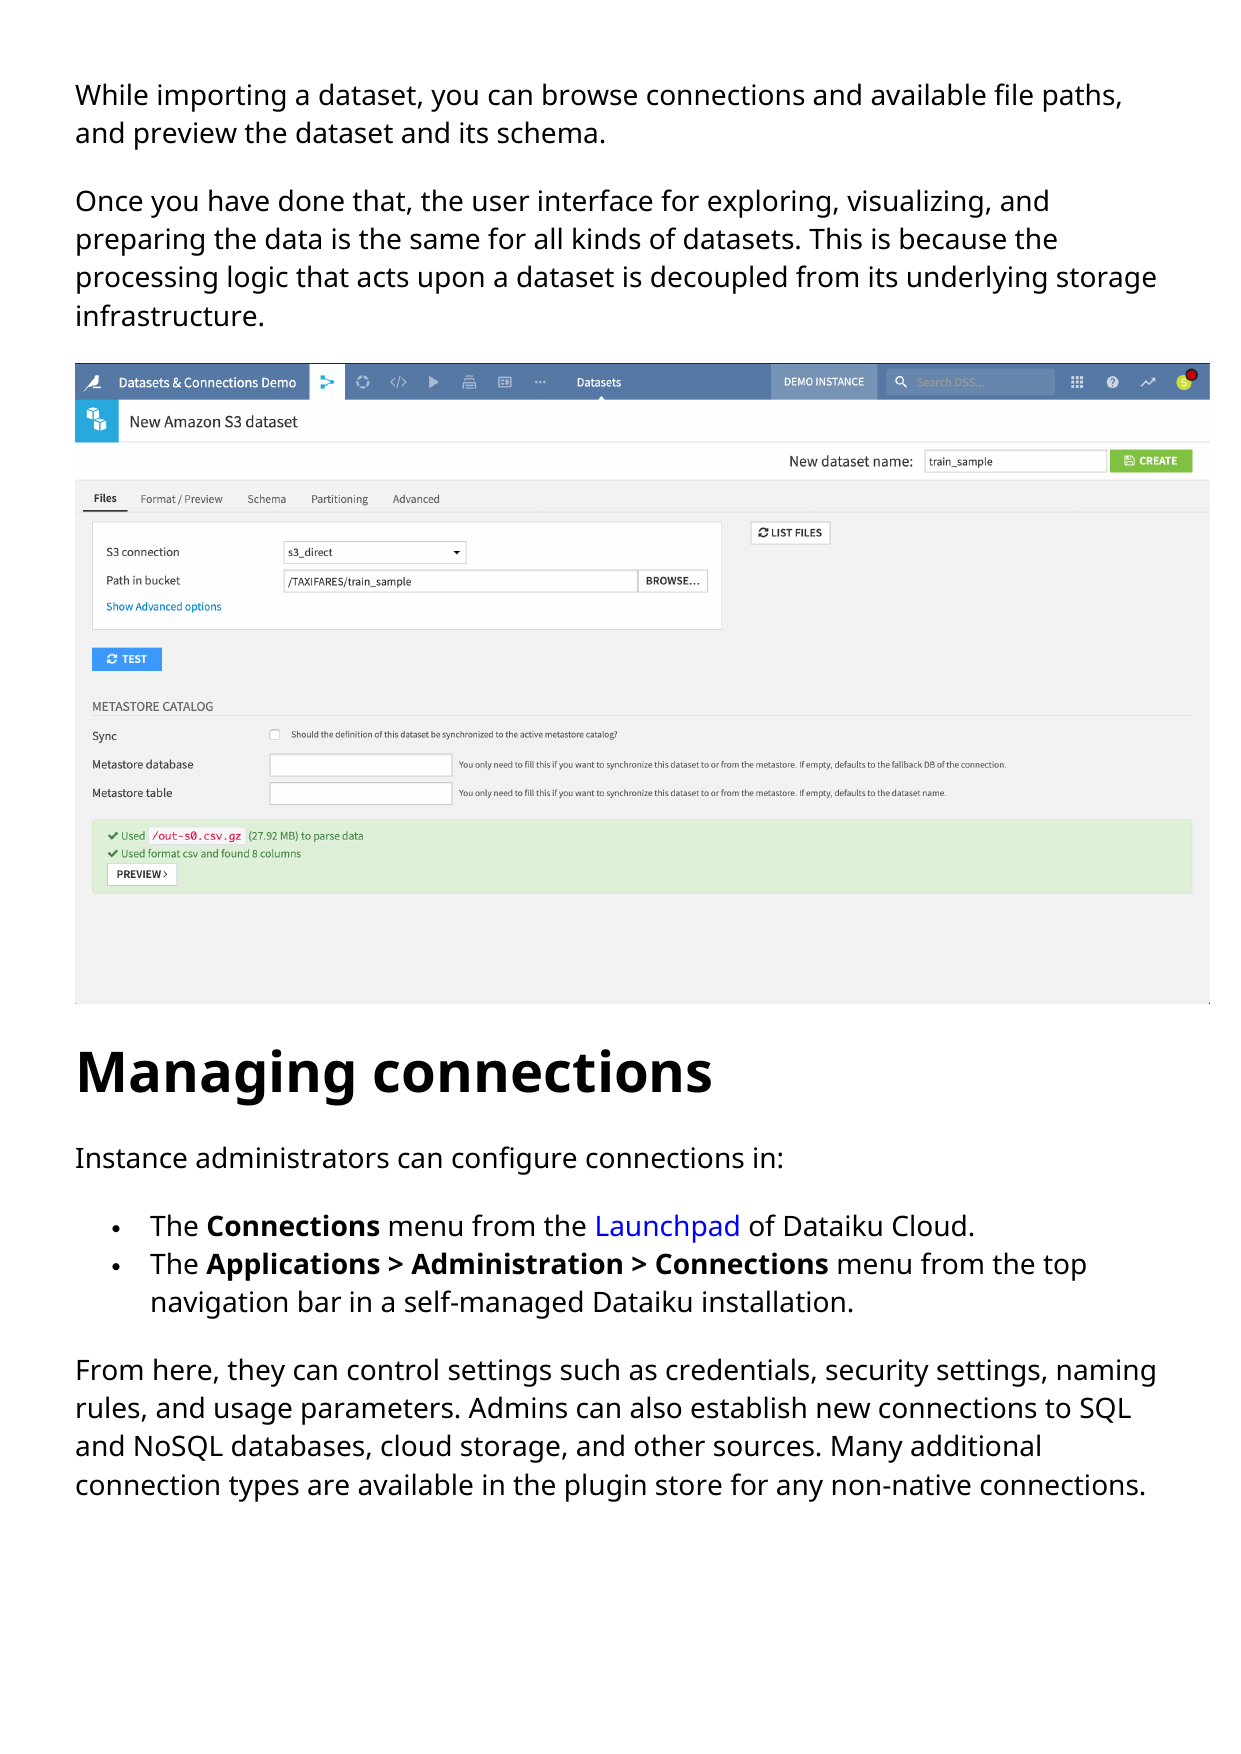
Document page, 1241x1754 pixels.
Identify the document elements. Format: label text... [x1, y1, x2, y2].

text Instance administrators can configure connections in: [75, 1138, 1165, 1177]
picture [75, 363, 1210, 1004]
text From here, they can control settings such as credentials, security settings, naming rules, and usage parameters. Admins can also establish new connections to SQL and NoSQL databases, cloud storage, and other sources. Many additional connection types are available in the plugin store for any non-native connections. [75, 1350, 1165, 1503]
list The Applications > Administration > Connections menu from the top navigation bar in a self-managed Dataiku installation. [112, 1244, 1165, 1321]
text Once you have done that, the user interface for exploring, visualizing, and preparing the data is the same for all kinds of datasets. This is because the processing logic that acts upon a dataset is decoupled from its underlying storage infrastructure. [75, 181, 1165, 334]
list The Connections menu from the Launchpad of Dataiku Cloud. [112, 1206, 1165, 1244]
text Managing connections [75, 1033, 1165, 1109]
text While importing a dataset, you can browse connections and available file paths, and preview the dataset and its schema. [75, 75, 1165, 152]
